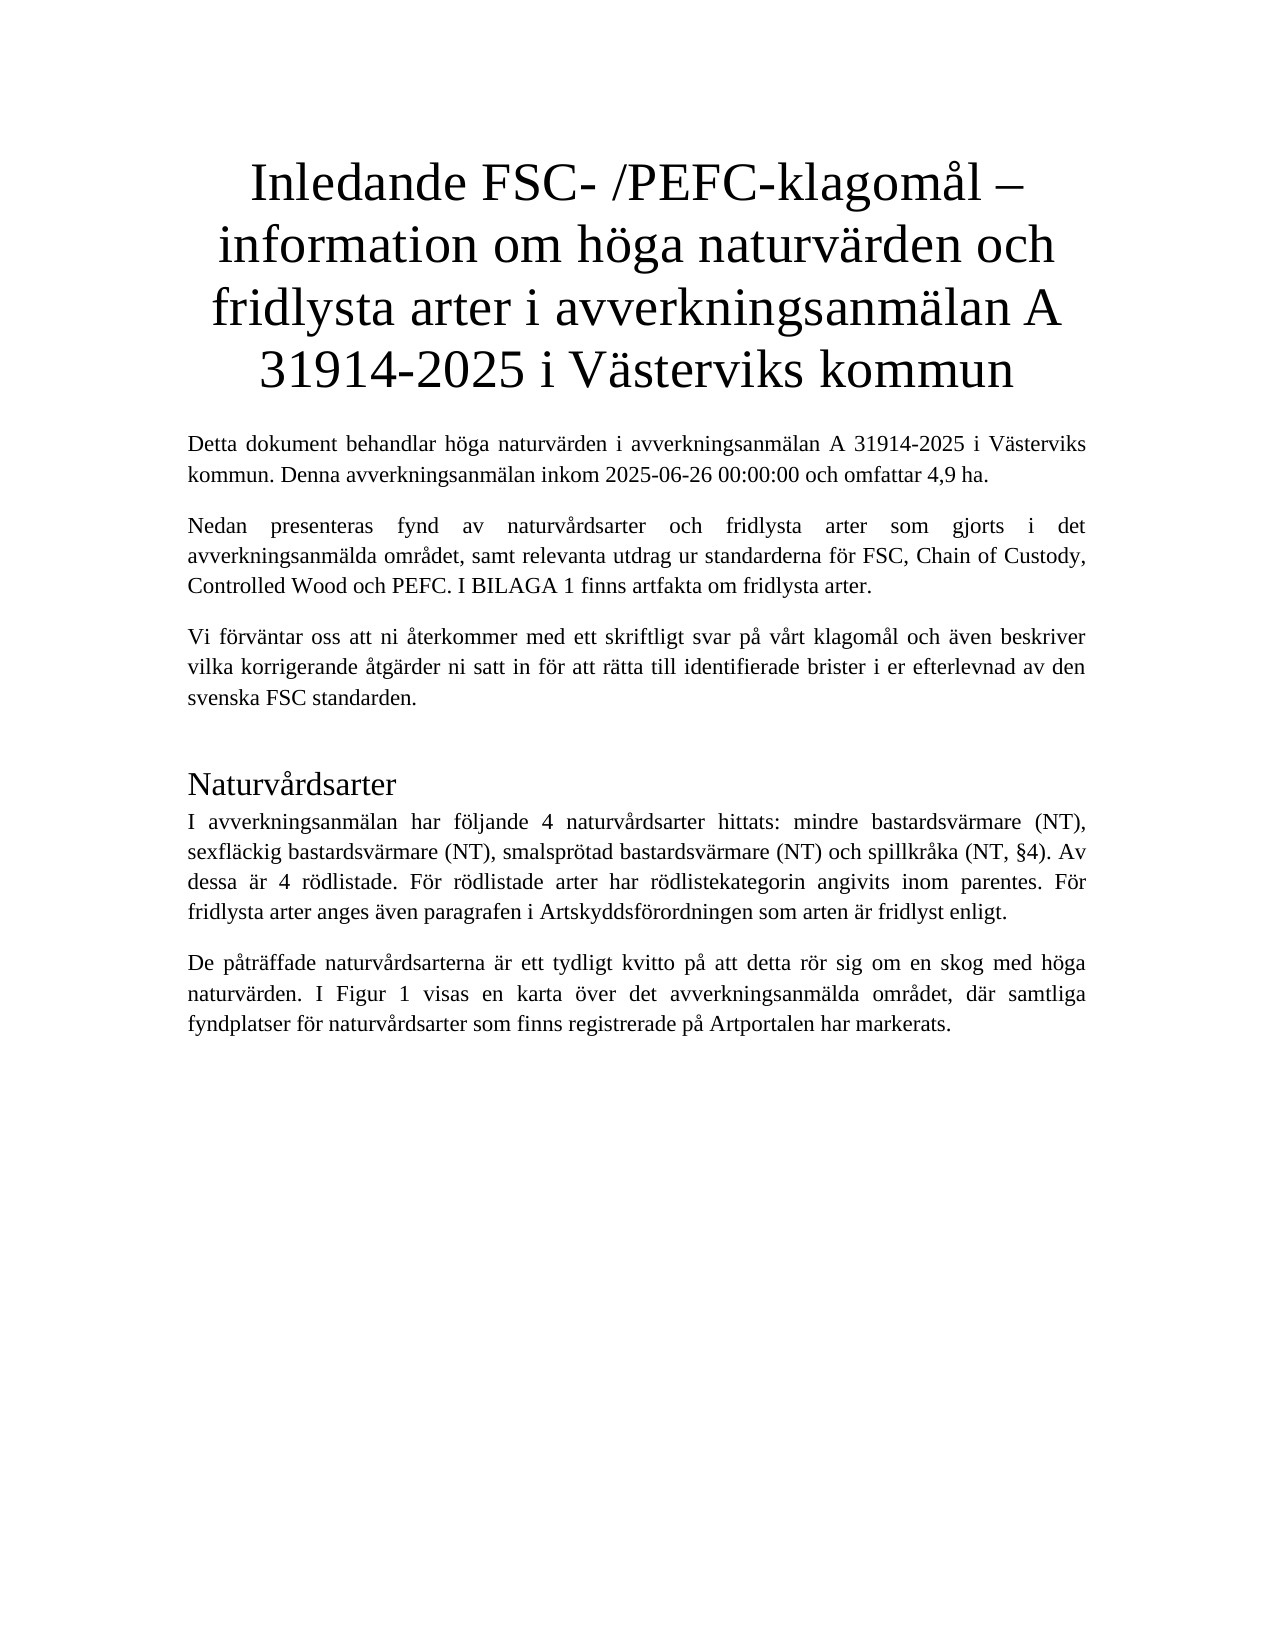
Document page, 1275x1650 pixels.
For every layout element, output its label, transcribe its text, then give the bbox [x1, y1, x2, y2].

title Inledande FSC- /PEFC-klagomål – information om höga naturvärden och fridlysta arter i avverkningsanmälan A 31914-2025 i Västerviks kommun [187, 150, 1087, 399]
text Vi förväntar oss att ni återkommer med ett skriftligt svar på vårt klagomål och även beskriver vilka korrigerande åtgärder ni satt in för att rätta till identifierade brister i er efterlevnad av den svenska FSC standarden. [187, 623, 1087, 710]
text I avverkningsanmälan har följande 4 naturvårdsarter hittats: mindre bastardsvärmare (NT), sexfläckig bastardsvärmare (NT), smalsprötad bastardsvärmare (NT) och spillkråka (NT, §4). Av dessa är 4 rödlistade. För rödlistade arter har rödlistekategorin angivits inom parentes. För fridlysta arter anges även paragrafen i Artskyddsförordningen som arten är fridlyst enligt. [187, 808, 1087, 925]
text De påträffade naturvårdsarterna är ett tydligt kvitto på att detta rör sig om en skog med höga naturvärden. I Figur 1 visas en karta över det avverkningsanmälda området, där samtliga fyndplatser för naturvårdsarter som finns registrerade på Artportalen har markerats. [187, 949, 1087, 1036]
text Detta dokument behandlar höga naturvärden i avverkningsanmälan A 31914-2025 i Västerviks kommun. Denna avverkningsanmälan inkom 2025-06-26 00:00:00 och omfattar 4,9 ha. [187, 430, 1087, 487]
subtitle Naturvårdsarter [187, 764, 1087, 802]
text Nedan presenteras fynd av naturvårdsarter och fridlysta arter som gjorts i det avverkningsanmälda området, samt relevanta utdrag ur standarderna för FSC, Chain of Custody, Controlled Wood och PEFC. I BILAGA 1 finns artfakta om fridlysta arter. [187, 512, 1087, 598]
